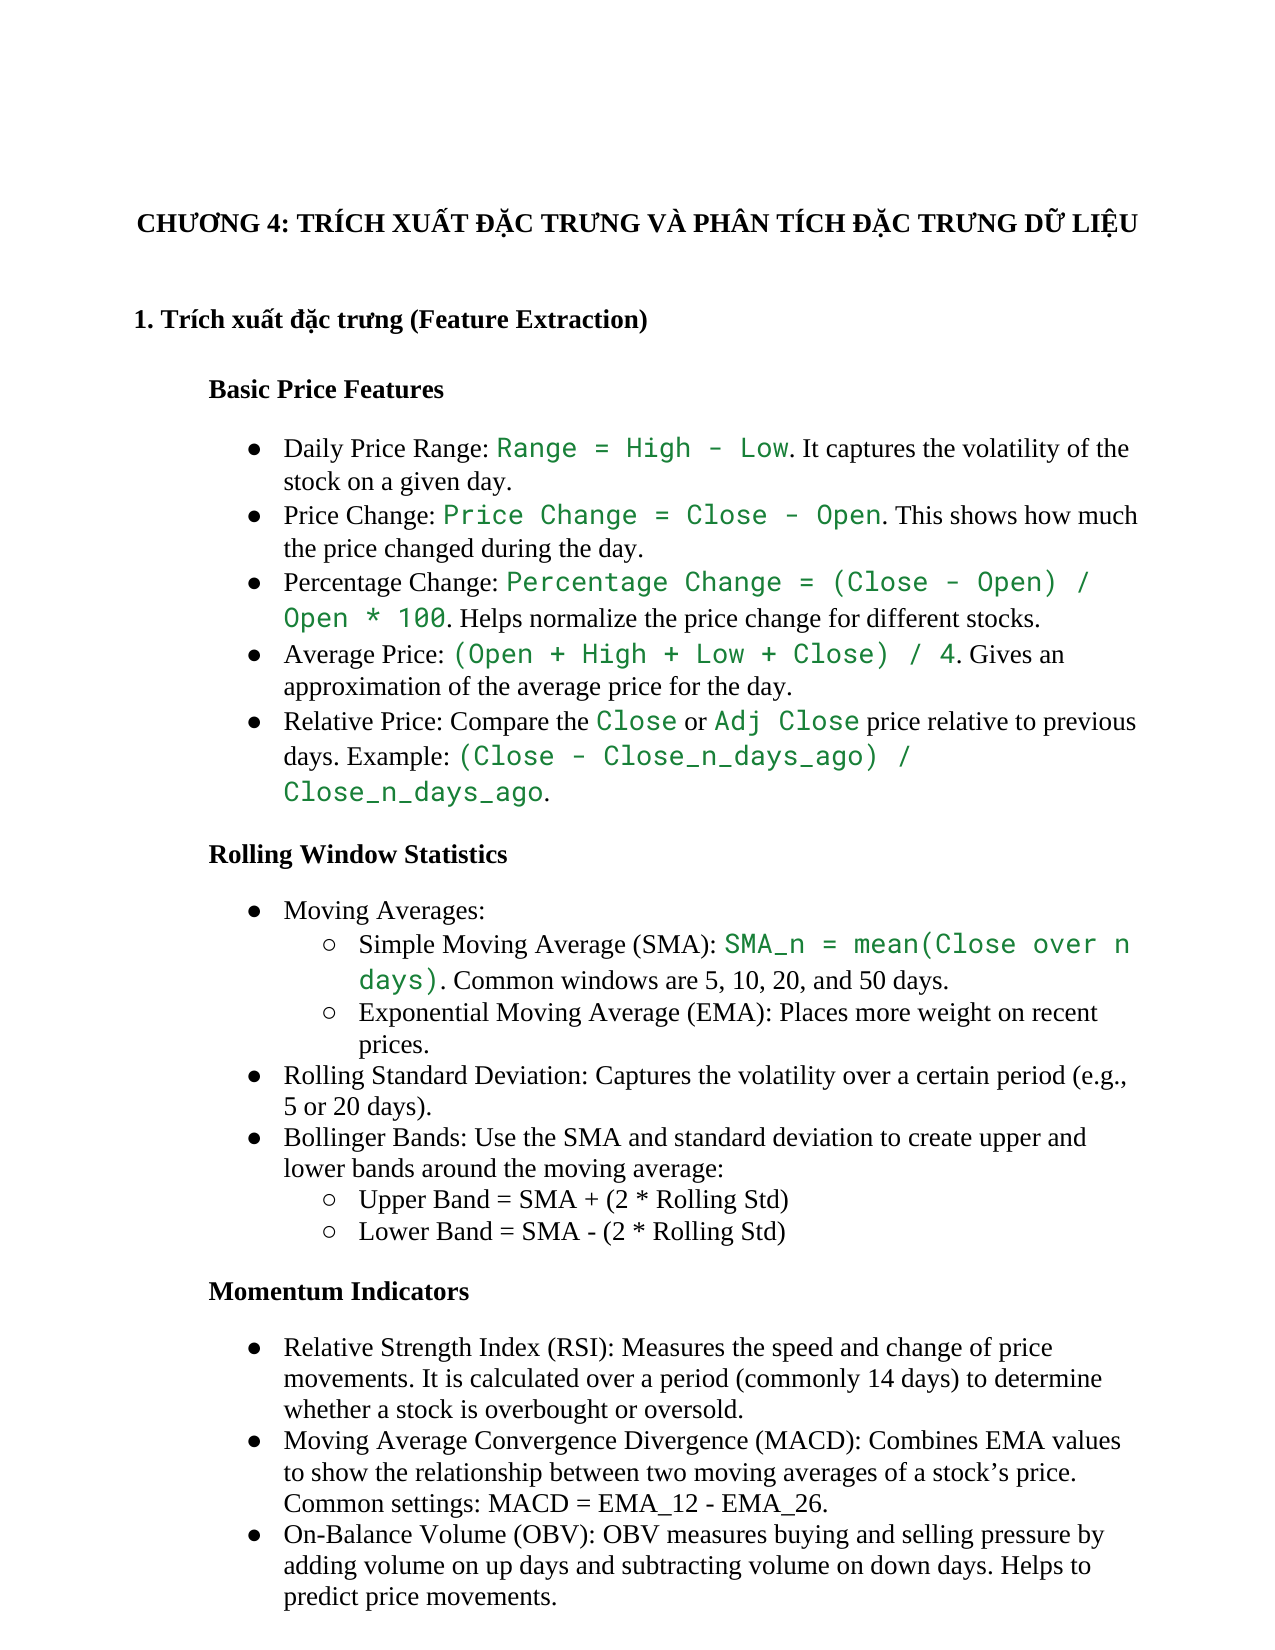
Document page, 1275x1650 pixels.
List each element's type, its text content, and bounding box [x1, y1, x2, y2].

list Percentage Change: Percentage Change = (Close - Open) / Open * 100. Helps normalize the price change for different stocks. [246, 563, 1144, 634]
subtitle Momentum Indicators [208, 1275, 1126, 1306]
list Upper Band = SMA + (2 * Rolling Std) [321, 1183, 1144, 1214]
subtitle Basic Price Features [208, 373, 1126, 404]
list Rolling Standard Deviation: Captures the volatility over a certain period (e.g., 5 or 20 days). [246, 1059, 1144, 1121]
list Exponential Moving Average (EMA): Places more weight on recent prices. [321, 997, 1144, 1059]
list Lower Band = SMA - (2 * Rolling Std) [321, 1214, 1144, 1246]
list Moving Average Convergence Divergence (MACD): Combines EMA values to show the relationship between two moving averages of a stock’s price. Common settings: MACD = EMA_12 - EMA_26. [246, 1424, 1144, 1518]
text 1. Trích xuất đặc trưng (Feature Extraction) [133, 304, 1126, 335]
list Simple Moving Average (SMA): SMA_n = mean(Close over n days). Common windows are 5, 10, 20, and 50 days. [321, 925, 1144, 997]
list Bollinger Bands: Use the SMA and standard deviation to create upper and lower bands around the moving average: [246, 1121, 1144, 1183]
subtitle CHƯƠNG 4: TRÍCH XUẤT ĐẶC TRƯNG VÀ PHÂN TÍCH ĐẶC TRƯNG DỮ LIỆU [134, 207, 1142, 238]
list Daily Price Range: Range = High - Low. It captures the volatility of the stock on a given day. [246, 429, 1144, 496]
list Relative Price: Compare the Close or Adj Close price relative to previous days. Example: (Close - Close_n_days_ago) / Close_n_days_ago. [246, 701, 1144, 809]
list Relative Strength Index (RSI): Measures the speed and change of price movements. It is calculated over a period (commonly 14 days) to determine whether a stock is overbought or oversold. [246, 1331, 1144, 1424]
subtitle Rolling Window Statistics [208, 838, 1126, 869]
list Moving Averages: [246, 894, 1144, 925]
list Average Price: (Open + High + Low + Close) / 4. Gives an approximation of the average price for the day. [246, 634, 1144, 701]
list Price Change: Price Change = Close - Open. This shows how much the price changed during the day. [246, 496, 1144, 563]
list On-Balance Volume (OBV): OBV measures buying and selling pressure by adding volume on up days and subtracting volume on down days. Helps to predict price movements. [246, 1518, 1144, 1611]
